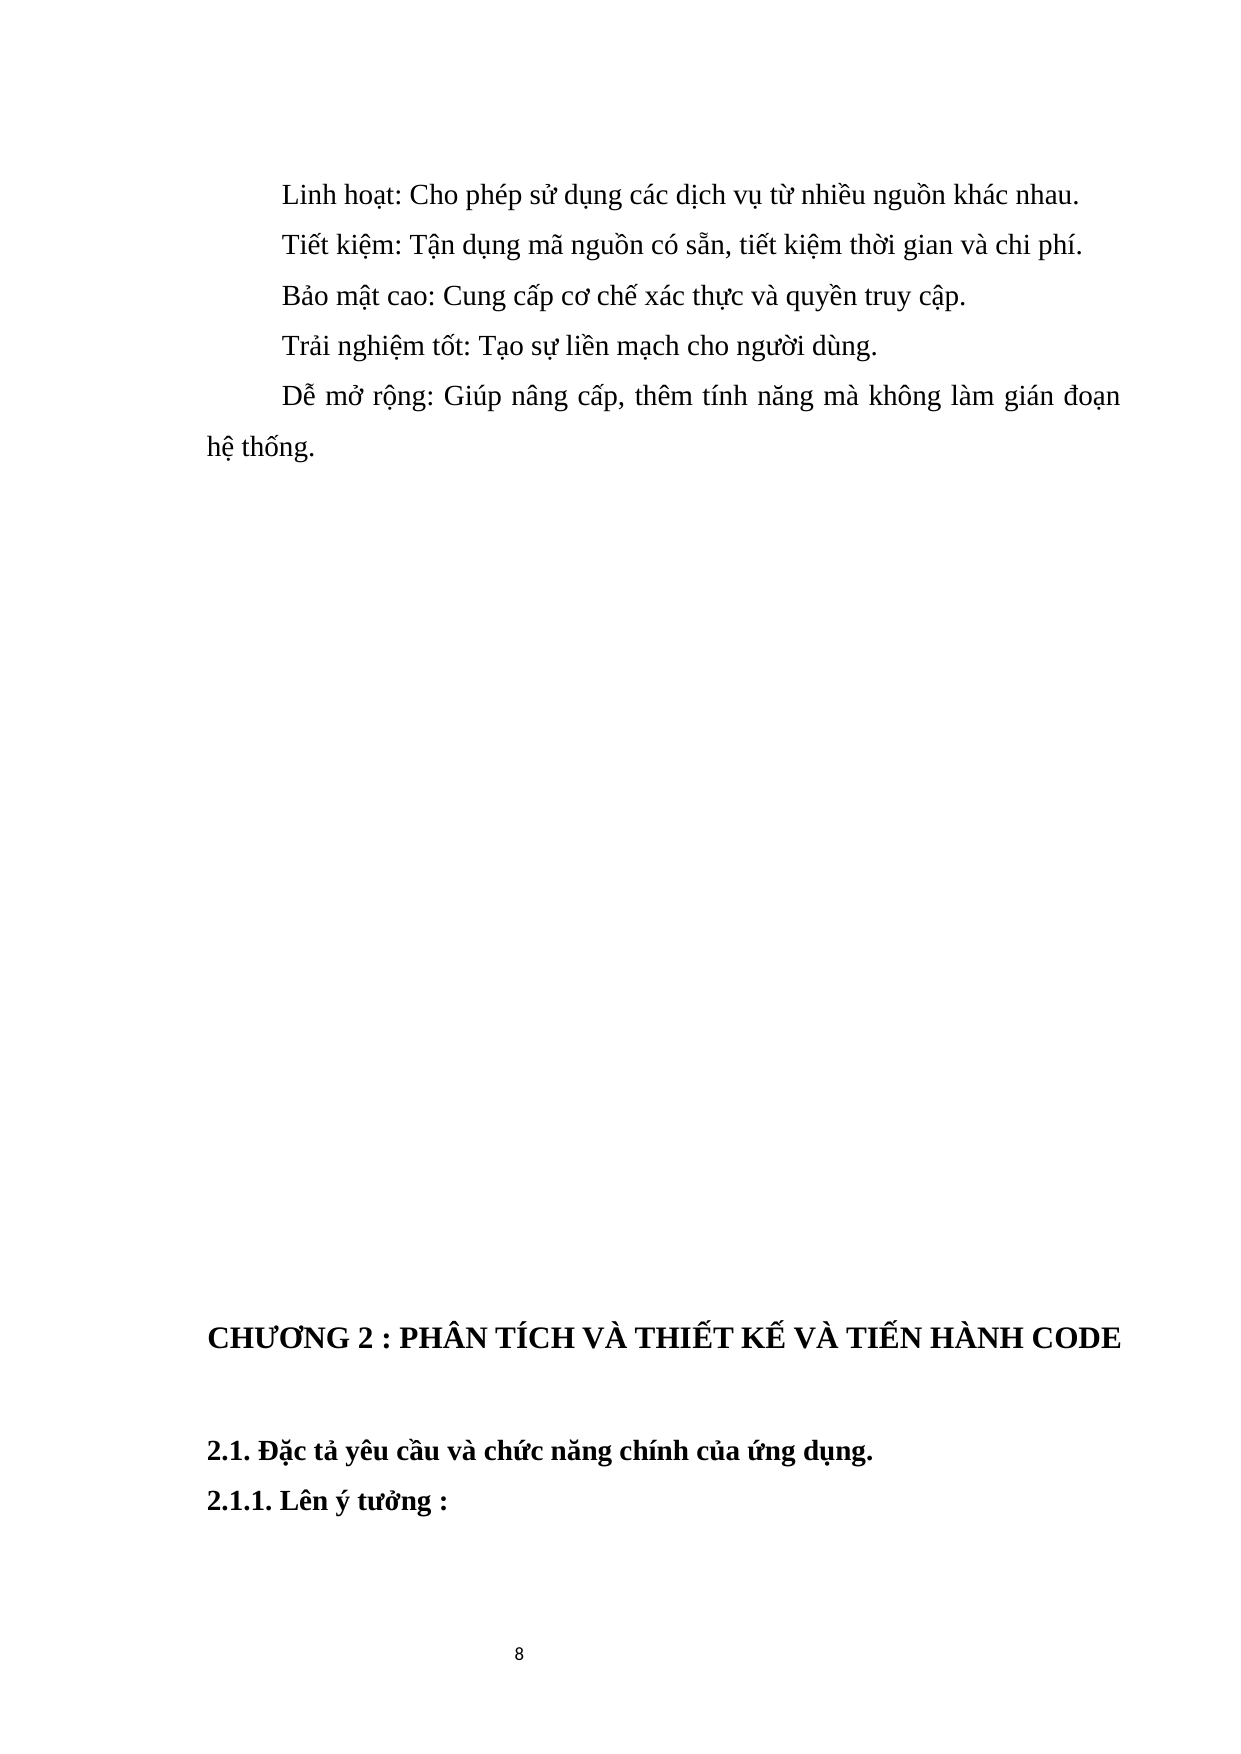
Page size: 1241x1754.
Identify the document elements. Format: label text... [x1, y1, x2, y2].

list Dễ mở rộng: Giúp nâng cấp, thêm tính năng mà không làm gián đoạn hệ thống. [207, 378, 1122, 462]
list Trải nghiệm tốt: Tạo sự liền mạch cho người dùng. [207, 328, 1122, 362]
list Linh hoạt: Cho phép sử dụng các dịch vụ từ nhiều nguồn khác nhau. [207, 177, 1122, 211]
text 2.1. Đặc tả yêu cầu và chức năng chính của ứng dụng. [207, 1433, 1122, 1467]
list Tiết kiệm: Tận dụng mã nguồn có sẵn, tiết kiệm thời gian và chi phí. [207, 227, 1122, 261]
subtitle CHƯƠNG 2 : PHÂN TÍCH VÀ THIẾT KẾ VÀ TIẾN HÀNH CODE [207, 1319, 1122, 1355]
text 2.1.1. Lên ý tưởng : [207, 1483, 1122, 1517]
list Bảo mật cao: Cung cấp cơ chế xác thực và quyền truy cập. [207, 278, 1122, 311]
